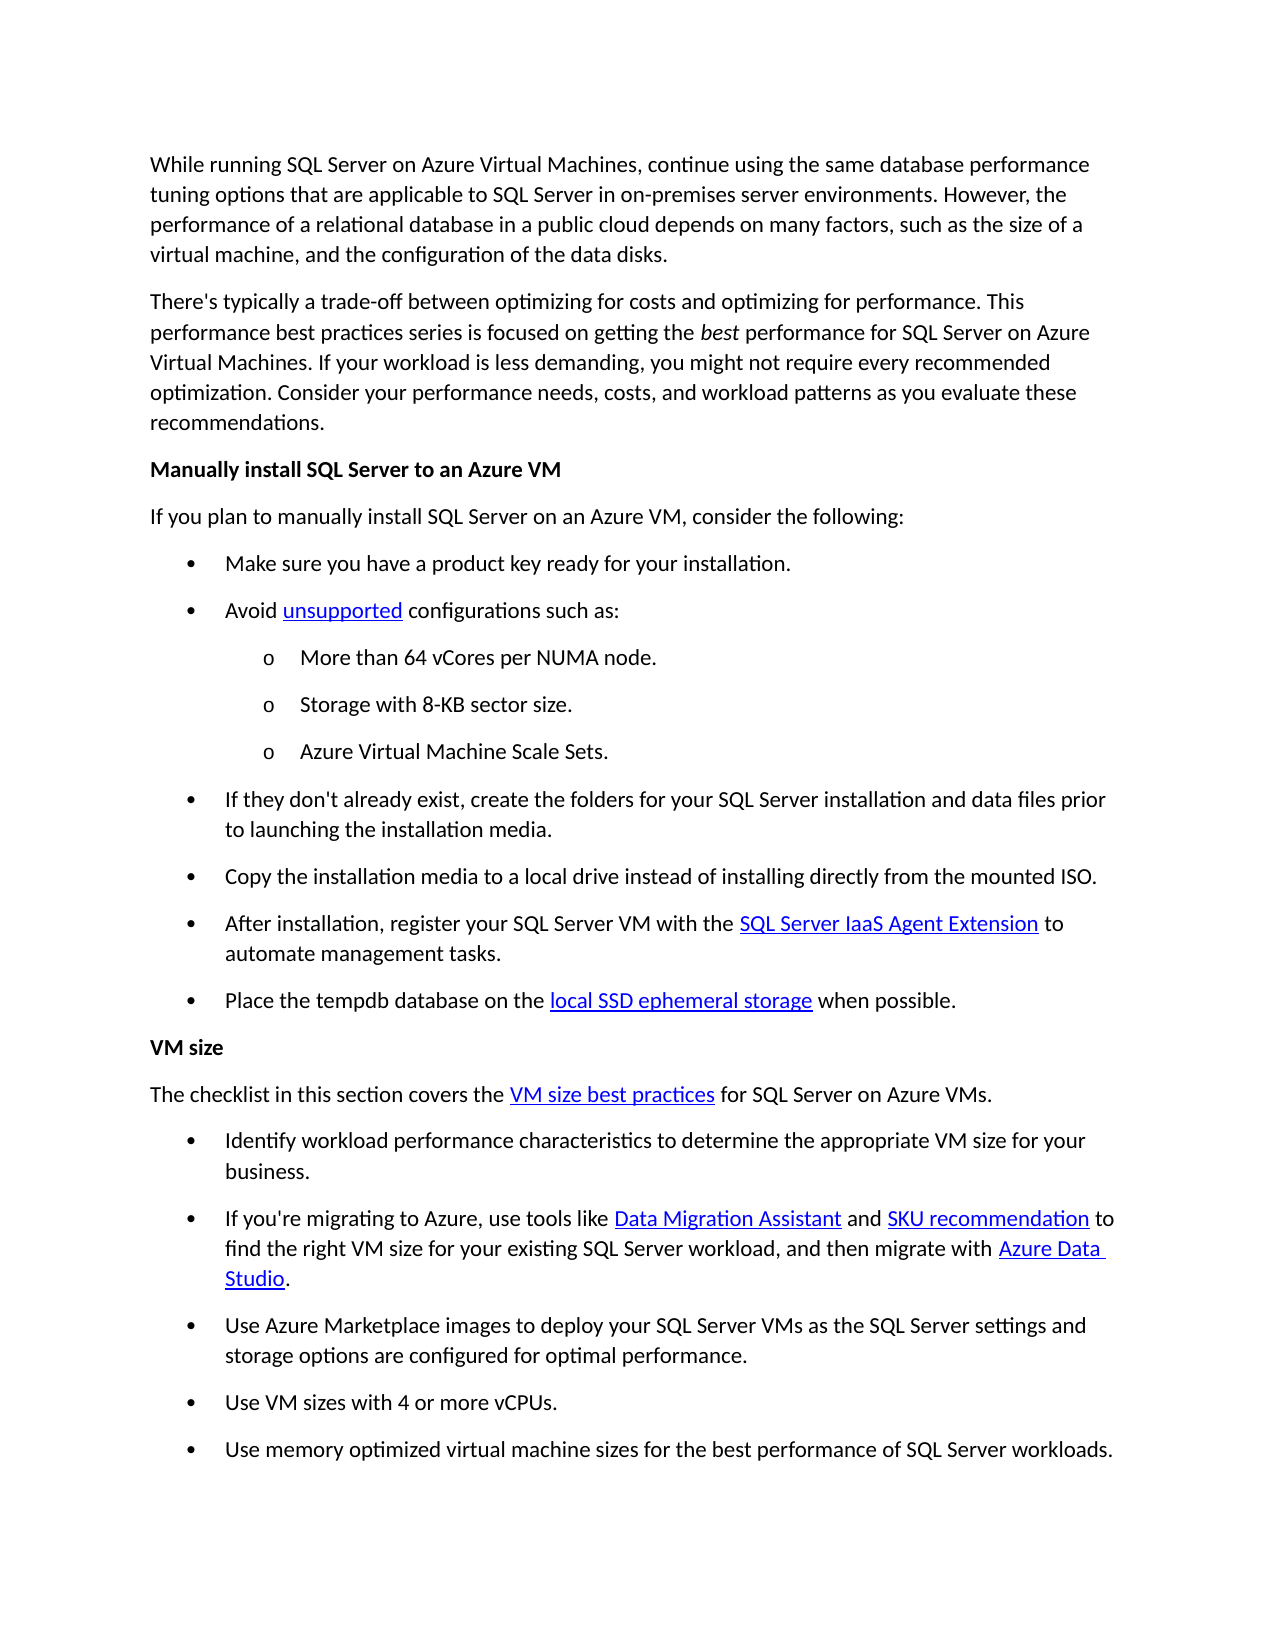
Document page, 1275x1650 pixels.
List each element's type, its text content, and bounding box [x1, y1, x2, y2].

list If they don't already exist, create the folders for your SQL Server installation and data files prior to launching the installation media. [187, 785, 1125, 843]
text VM size [150, 1033, 1125, 1061]
list After installation, register your SQL Server VM with the SQL Server IaaS Agent Extension to automate management tasks. [187, 909, 1125, 967]
list More than 64 vCores per NUMA node. [262, 643, 1125, 671]
list Use Azure Marketplace images to deploy your SQL Server VMs as the SQL Server settings and storage options are configured for optimal performance. [187, 1311, 1125, 1369]
text Manually install SQL Server to an Azure VM [150, 455, 1125, 483]
text If you plan to manually install SQL Server on an Azure VM, consider the following: [150, 502, 1125, 530]
text The checklist in this section covers the VM size best practices for SQL Server on Azure VMs. [150, 1080, 1125, 1108]
list Place the tempdb database on the local SSD ephemeral storage when possible. [187, 986, 1125, 1014]
list Identify workload performance characteristics to determine the appropriate VM size for your business. [187, 1127, 1125, 1185]
list Azure Virtual Machine Scale Sets. [262, 737, 1125, 766]
list Copy the installation media to a local drive instead of installing directly from the mounted ISO. [187, 862, 1125, 890]
list If you're migrating to Azure, use tools like Data Migration Assistant and SKU recommendation to find the right VM size for your existing SQL Server workload, and then migrate with Azure Data Studio. [187, 1204, 1125, 1292]
list Avoid unsupported configurations such as: [187, 596, 1125, 624]
text There's typically a trade-off between optimizing for costs and optimizing for performance. This performance best practices series is focused on getting the best performance for SQL Server on Azure Virtual Machines. If your workload is less demanding, you might not require every recommended optimization. Consider your performance needs, costs, and workload patterns as you evaluate these recommendations. [150, 287, 1125, 436]
text While running SQL Server on Azure Virtual Machines, continue using the same database performance tuning options that are applicable to SQL Server in on-premises server environments. However, the performance of a relational database in a public cloud depends on many factors, such as the size of a virtual machine, and the configuration of the data disks. [150, 150, 1125, 269]
list Make sure you have a product key ready for your installation. [187, 549, 1125, 577]
list Use VM sizes with 4 or more vCPUs. [187, 1388, 1125, 1416]
list Use memory optimized virtual machine sizes for the best performance of SQL Server workloads. [187, 1435, 1125, 1463]
list Storage with 8-KB sector size. [262, 690, 1125, 719]
